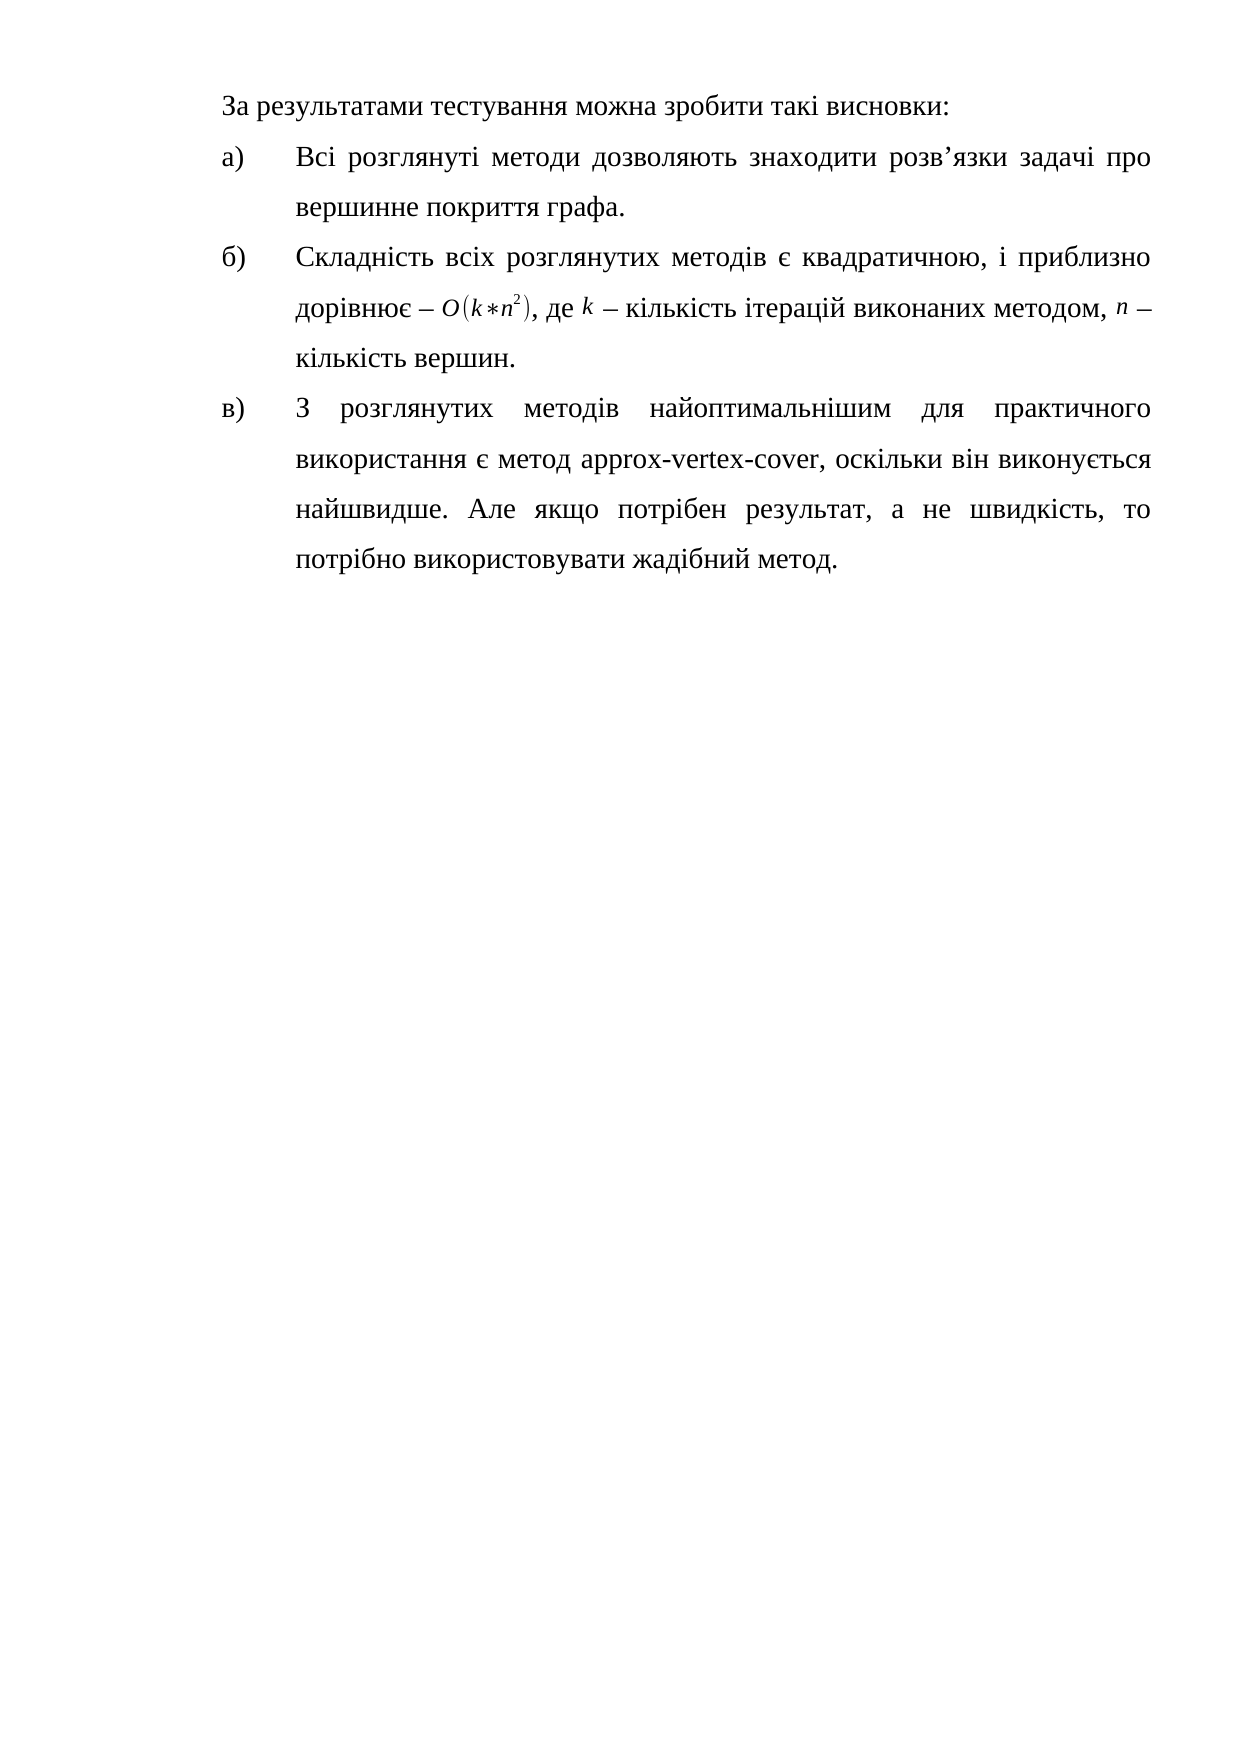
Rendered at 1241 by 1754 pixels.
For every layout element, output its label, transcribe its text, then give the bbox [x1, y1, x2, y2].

text За результатами тестування можна зробити такі висновки: [148, 88, 1152, 122]
text в) З розглянутих методів найоптимальнішим для практичного використання є метод approx-vertex-cover, оскільки він виконується найшвидше. Але якщо потрібен результат, а не швидкість, то потрібно використовувати жадібний метод. [221, 390, 1152, 575]
text б) Складність всіх розглянутих методів є квадратичною, і приблизно дорівнює – , де – кількість ітерацій виконаних методом, – кількість вершин. [221, 239, 1152, 374]
text а) Всі розглянуті методи дозволяють знаходити розв’язки задачі про вершинне покриття графа. [221, 139, 1152, 223]
